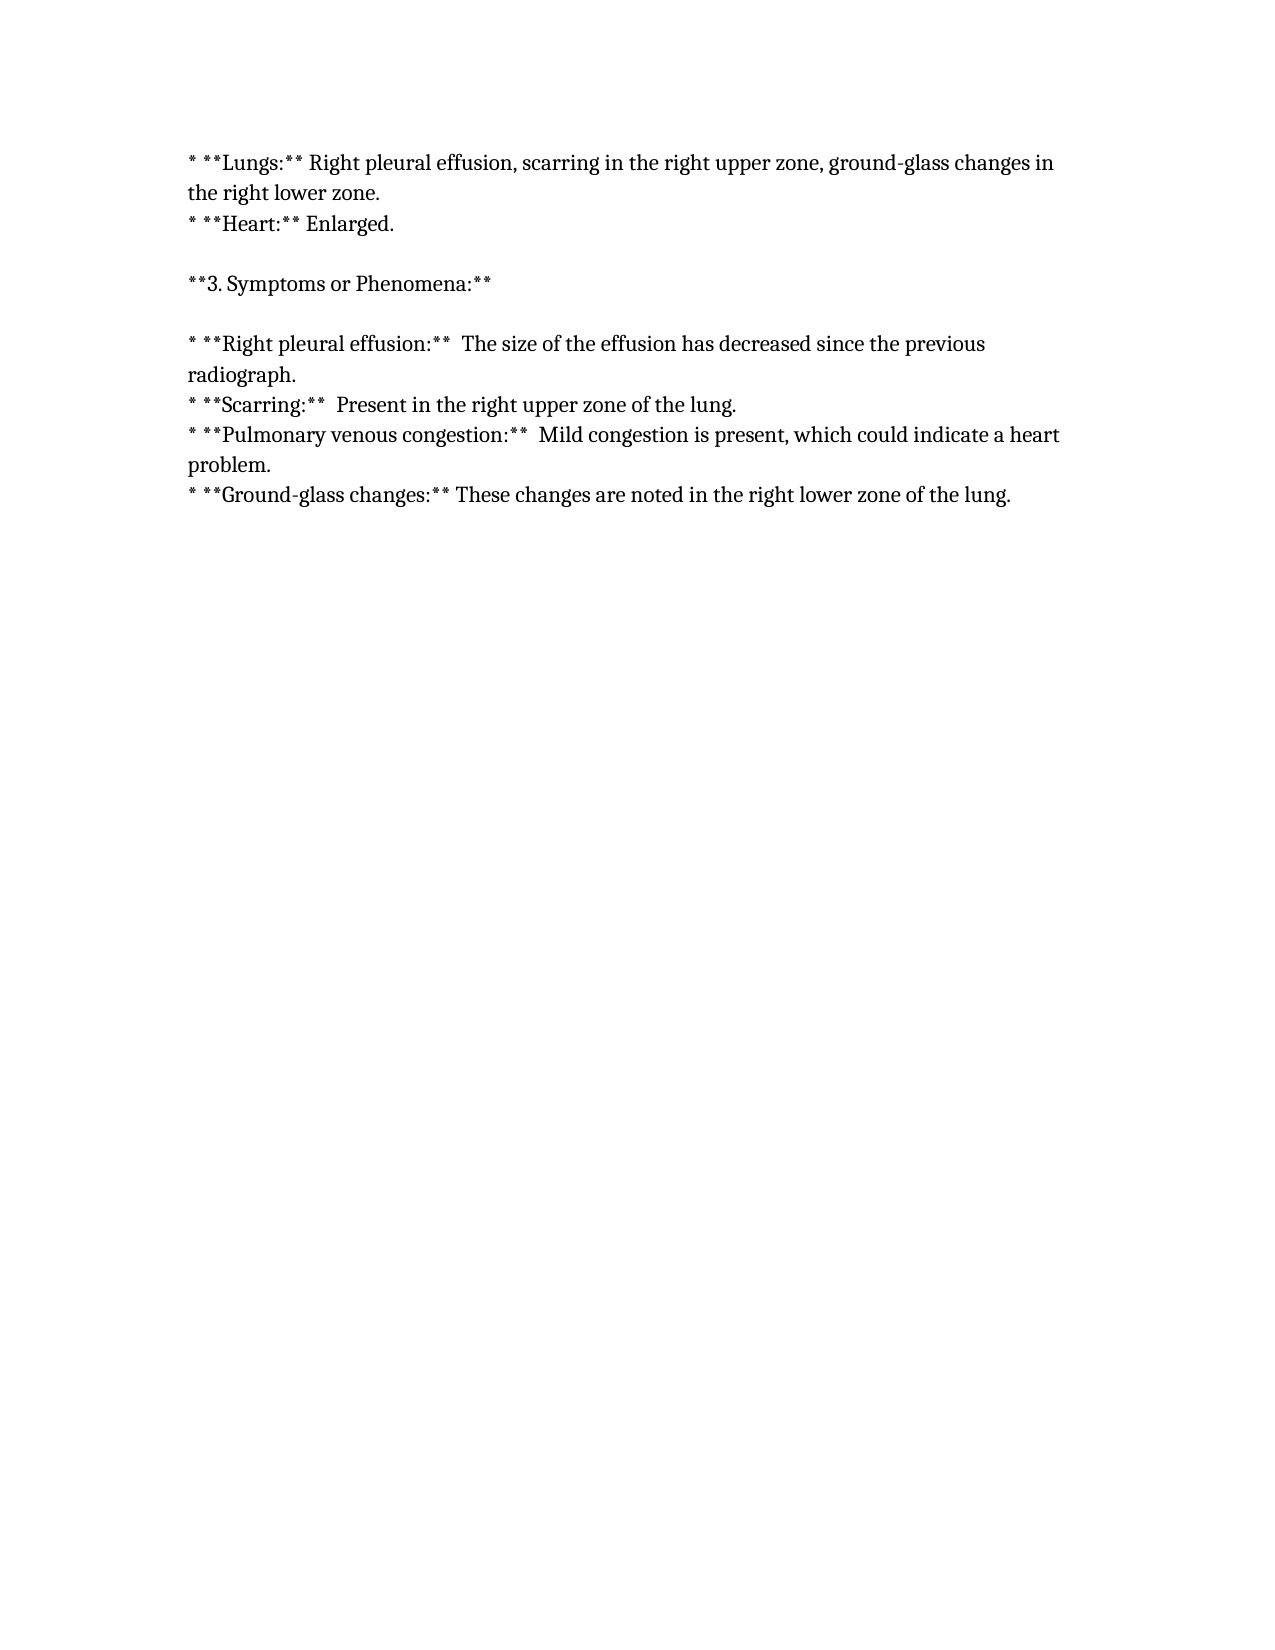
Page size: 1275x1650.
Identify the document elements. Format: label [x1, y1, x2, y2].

text [187, 150, 1087, 509]
